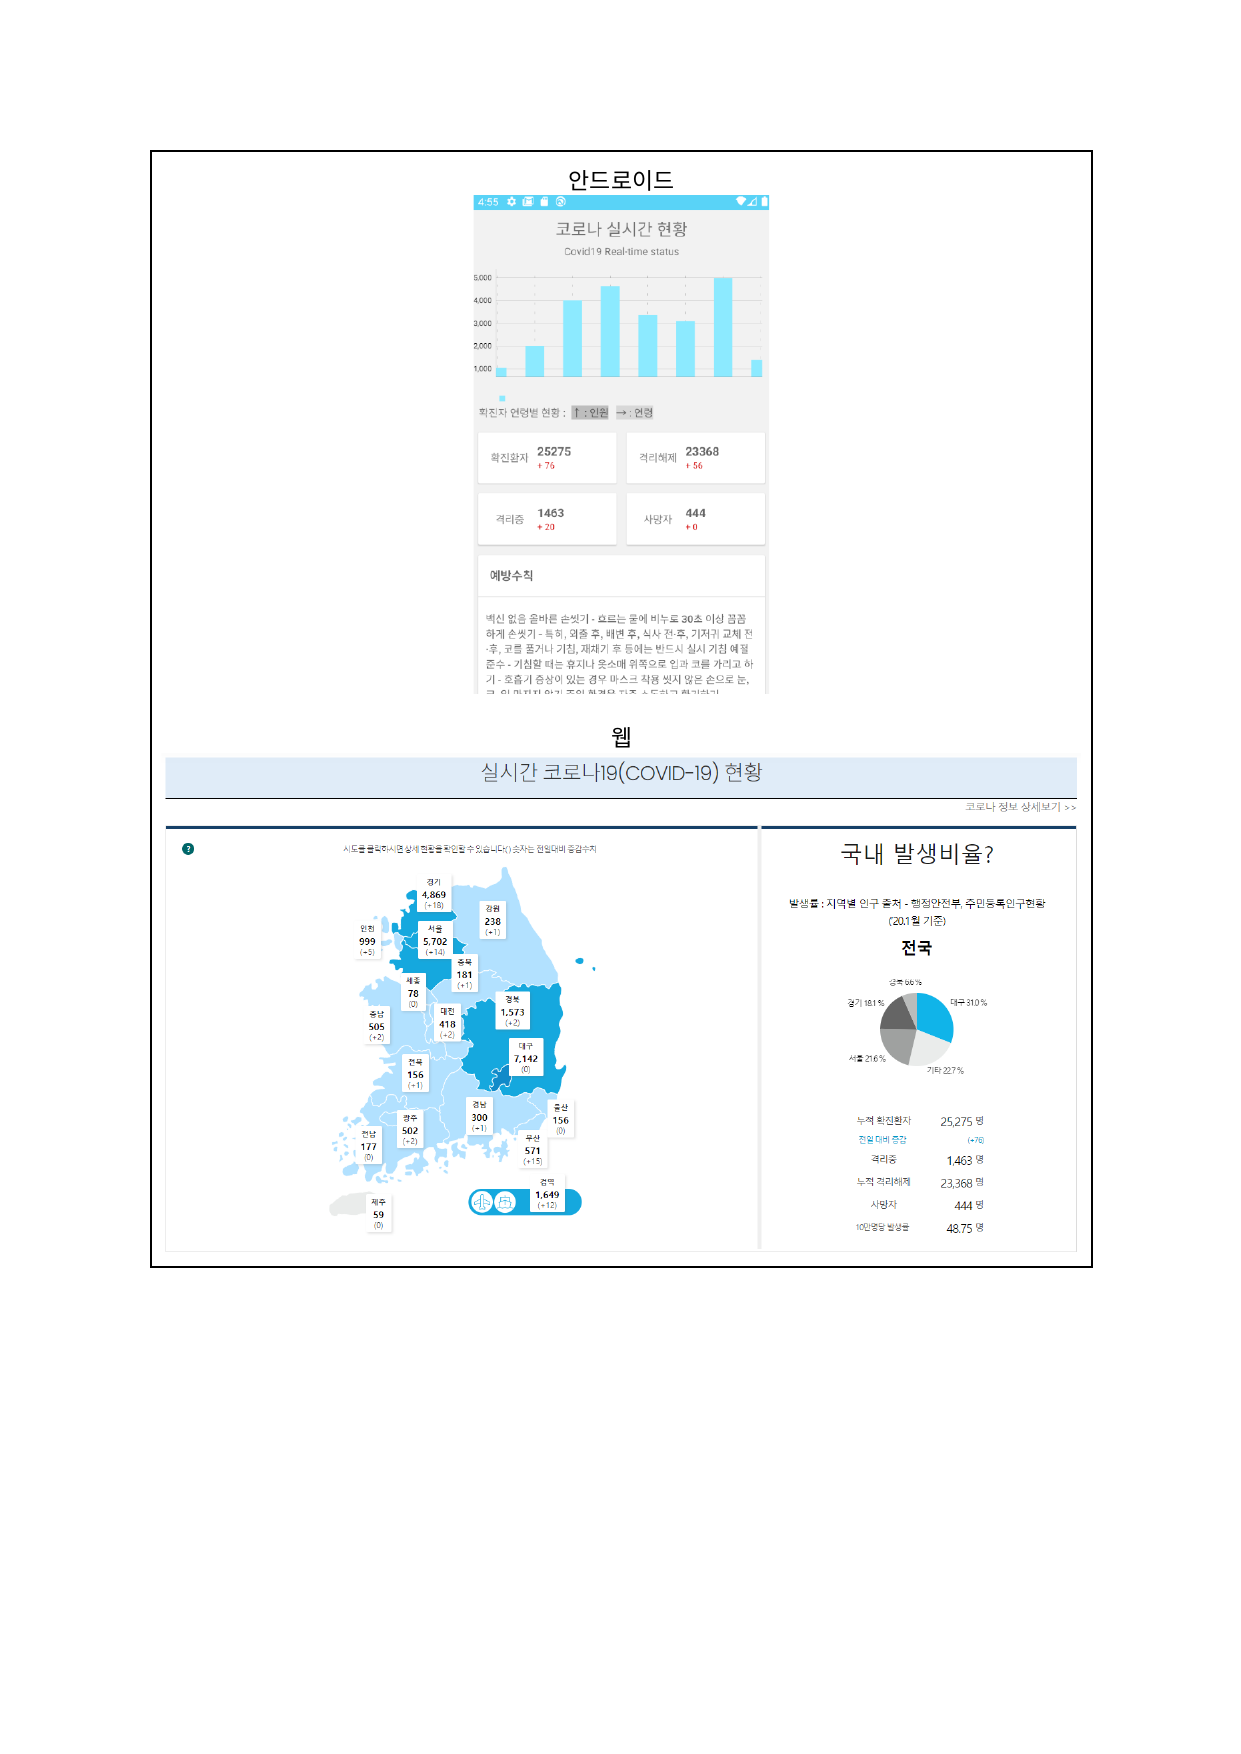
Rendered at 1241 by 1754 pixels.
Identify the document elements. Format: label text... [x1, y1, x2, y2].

picture [473, 195, 770, 694]
picture [161, 753, 1082, 1256]
table_cell 안드로이드 웹 [152, 152, 1091, 1266]
